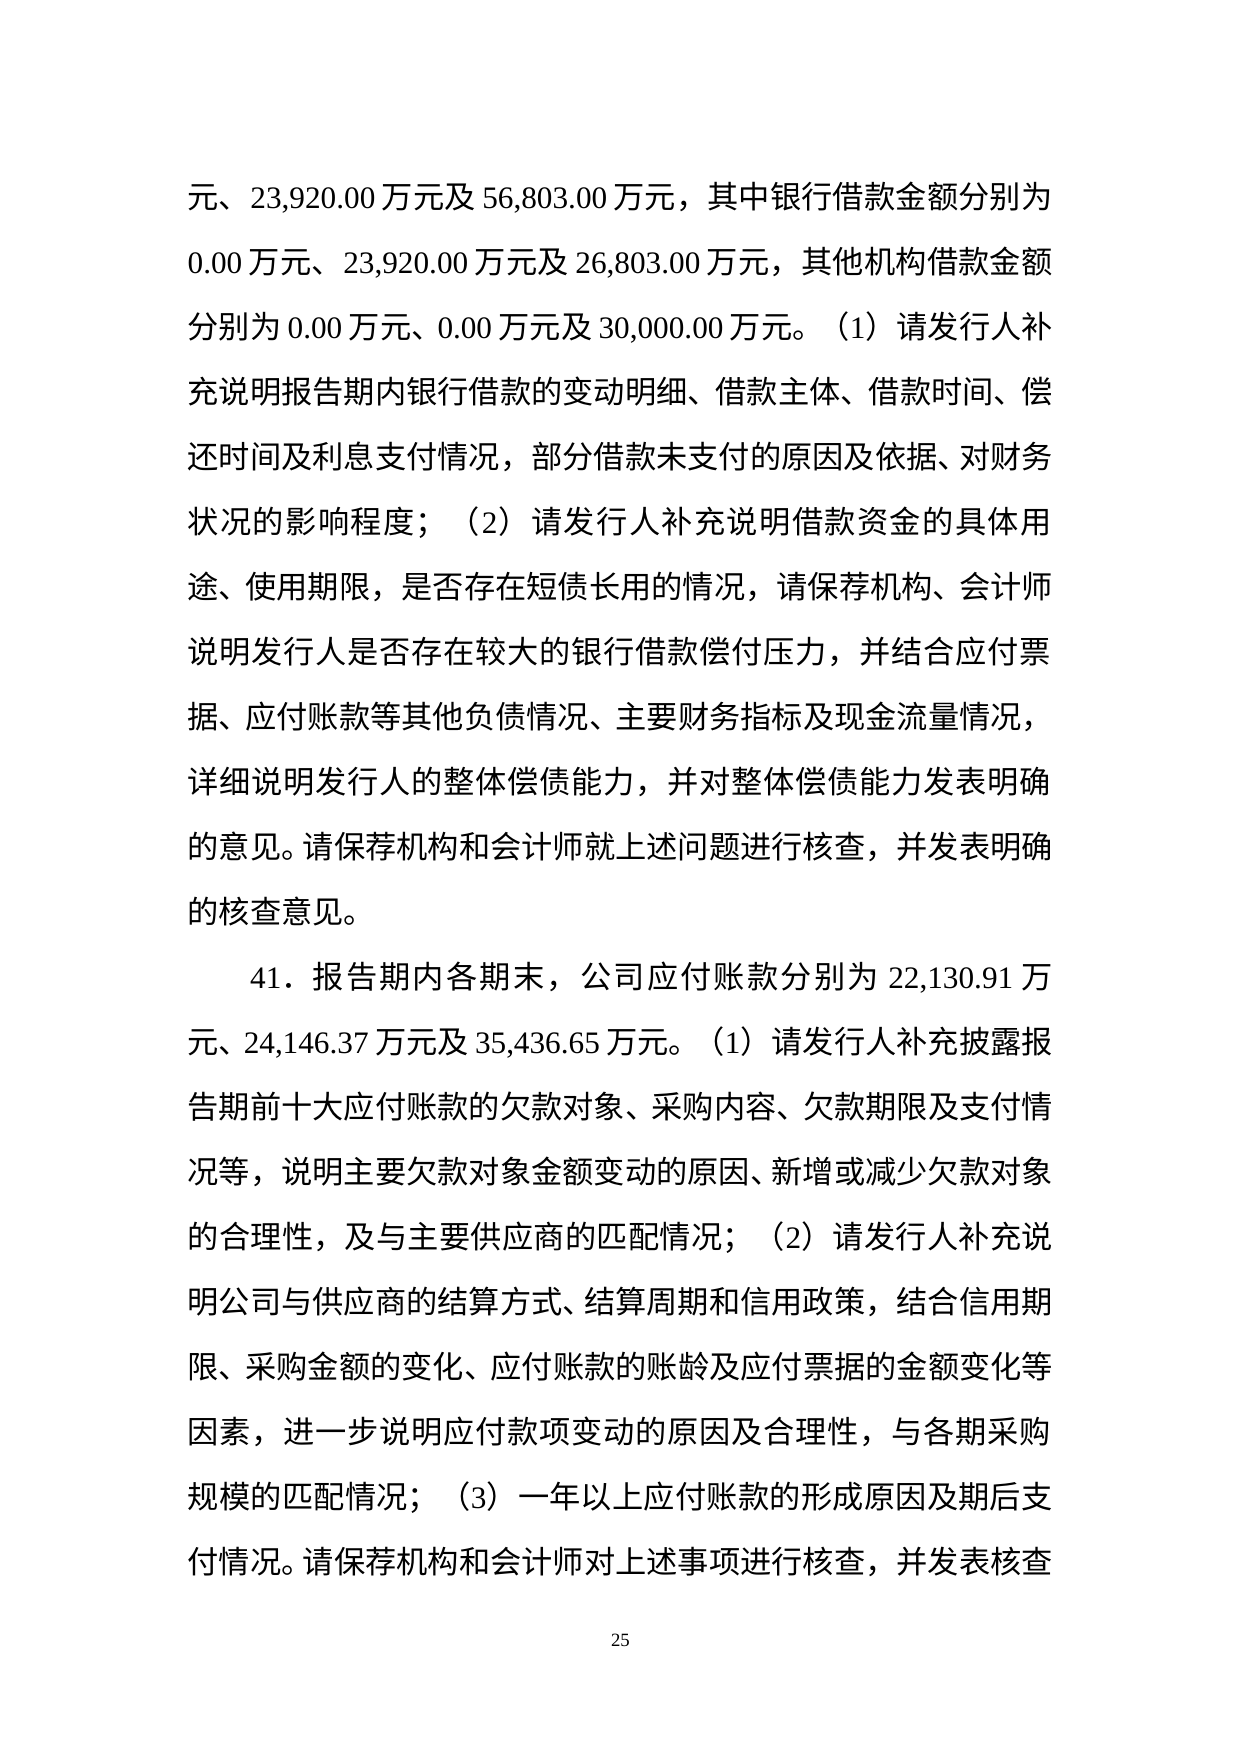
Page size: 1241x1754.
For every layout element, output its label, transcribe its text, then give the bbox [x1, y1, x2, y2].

list 报告期各期期末，长期借款余额分别为0.00万元、23,920.00万元及56,803.00万元，其中银行借款金额分别为0.00万元、23,920.00万元及26,803.00万元，其他机构借款金额分别为0.00万元、0.00万元及30,000.00万元。（1）请发行人补充说明报告期内银行借款的变动明细、借款主体、借款时间、偿还时间及利息支付情况，部分借款未支付的原因及依据、对财务状况的影响程度；（2）请发行人补充说明借款资金的具体用途、使用期限，是否存在短债长用的情况，请保荐机构、会计师说明发行人是否存在较大的银行借款偿付压力，并结合应付票据、应付账款等其他负债情况、主要财务指标及现金流量情况，详细说明发行人的整体偿债能力，并对整体偿债能力发表明确的意见。请保荐机构和会计师就上述问题进行核查，并发表明确的核查意见。 [187, 357, 1053, 1202]
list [187, 162, 1053, 357]
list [187, 1202, 1053, 1592]
